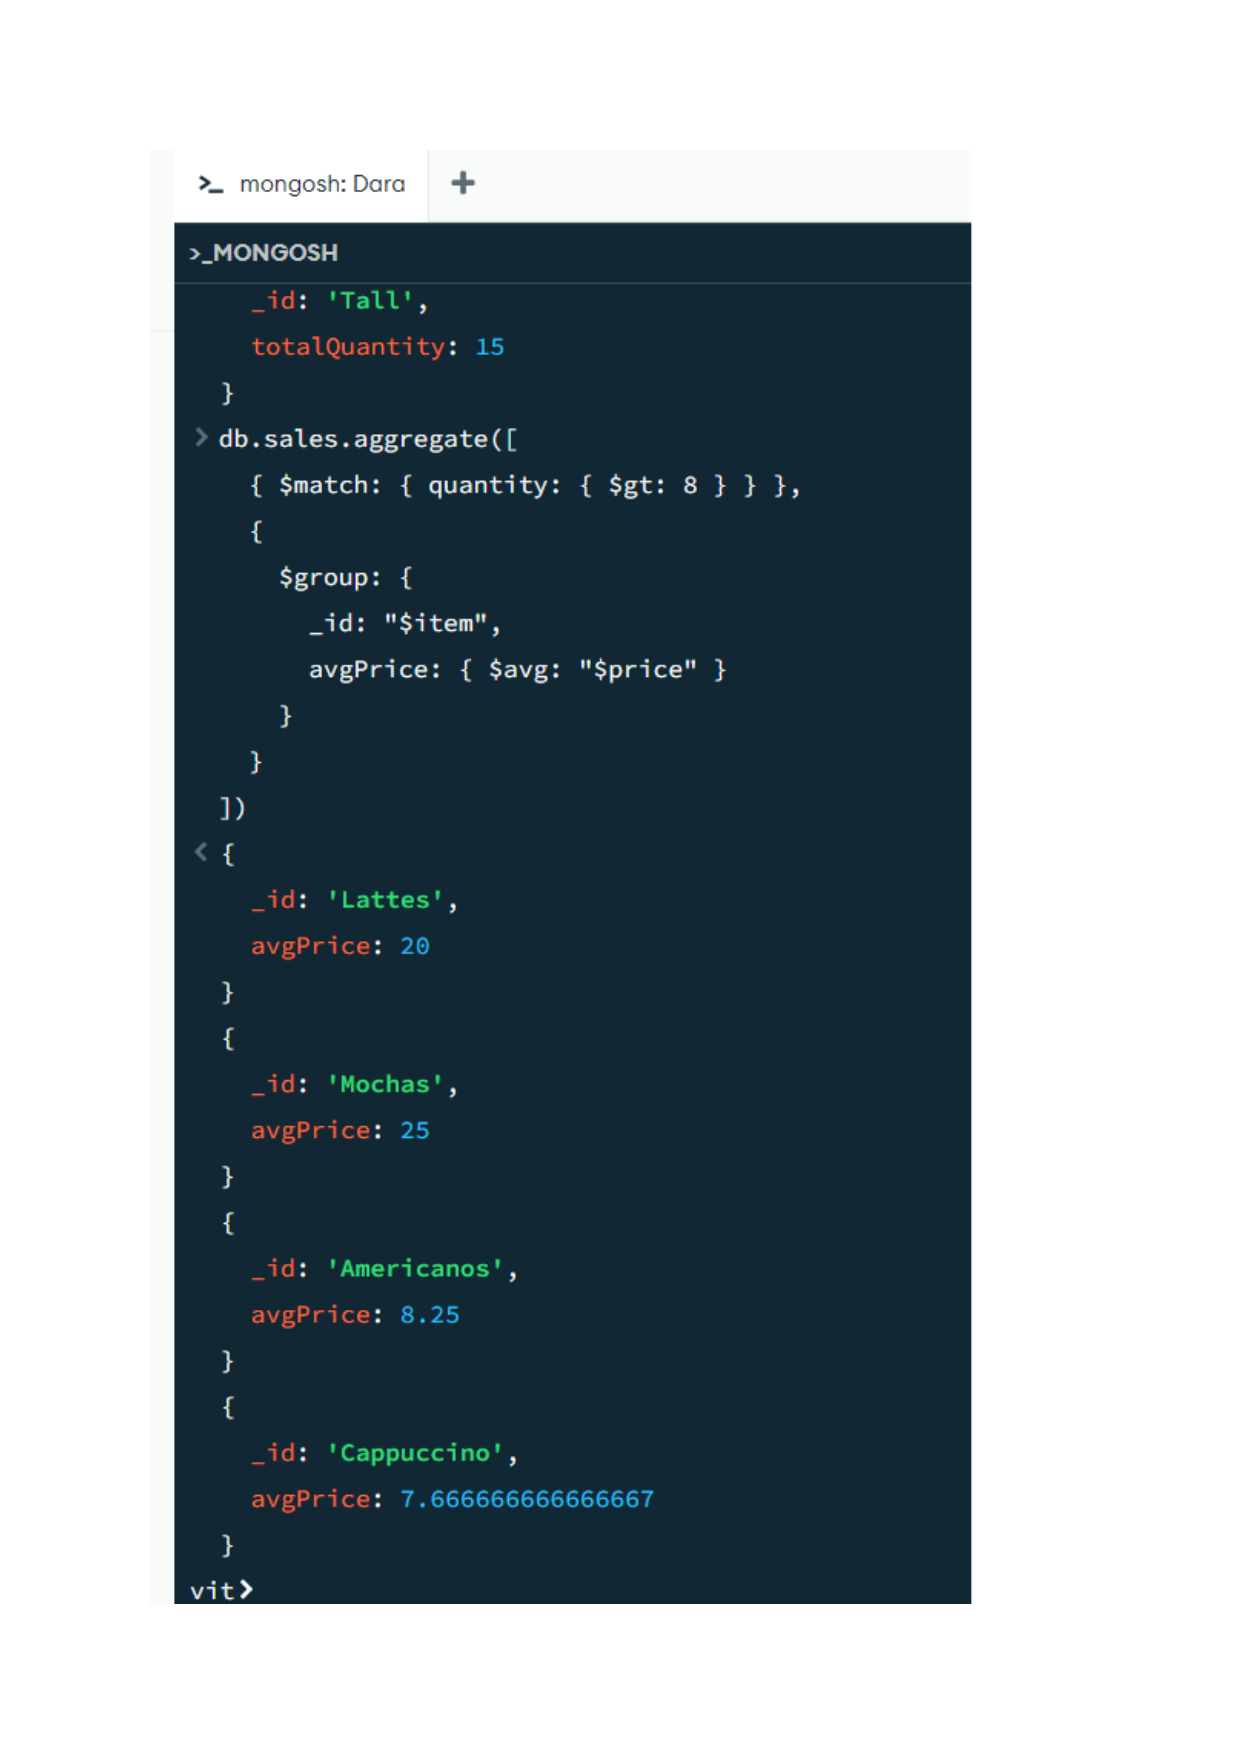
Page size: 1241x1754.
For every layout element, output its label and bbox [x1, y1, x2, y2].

picture [150, 150, 972, 1604]
